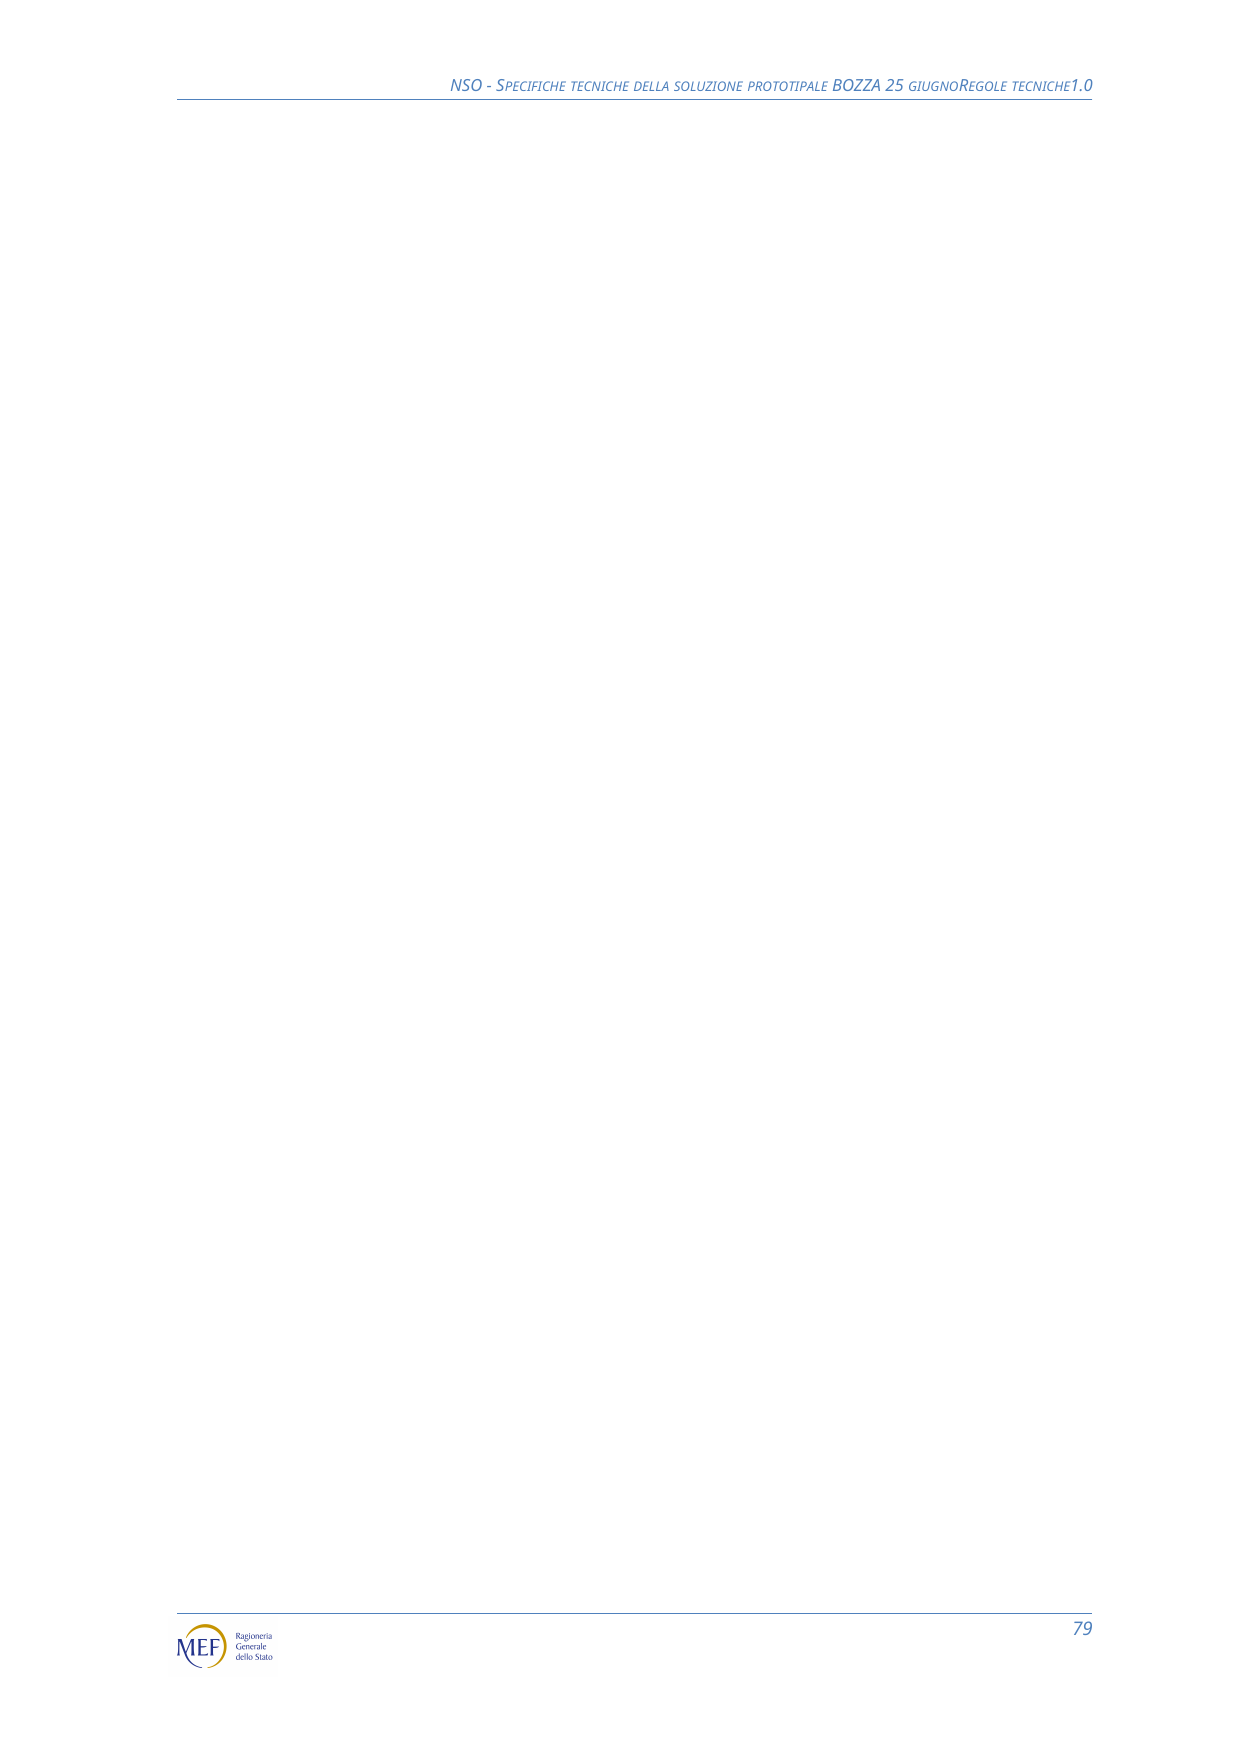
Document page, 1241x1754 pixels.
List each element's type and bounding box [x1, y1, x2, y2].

picture [168, 1616, 278, 1677]
